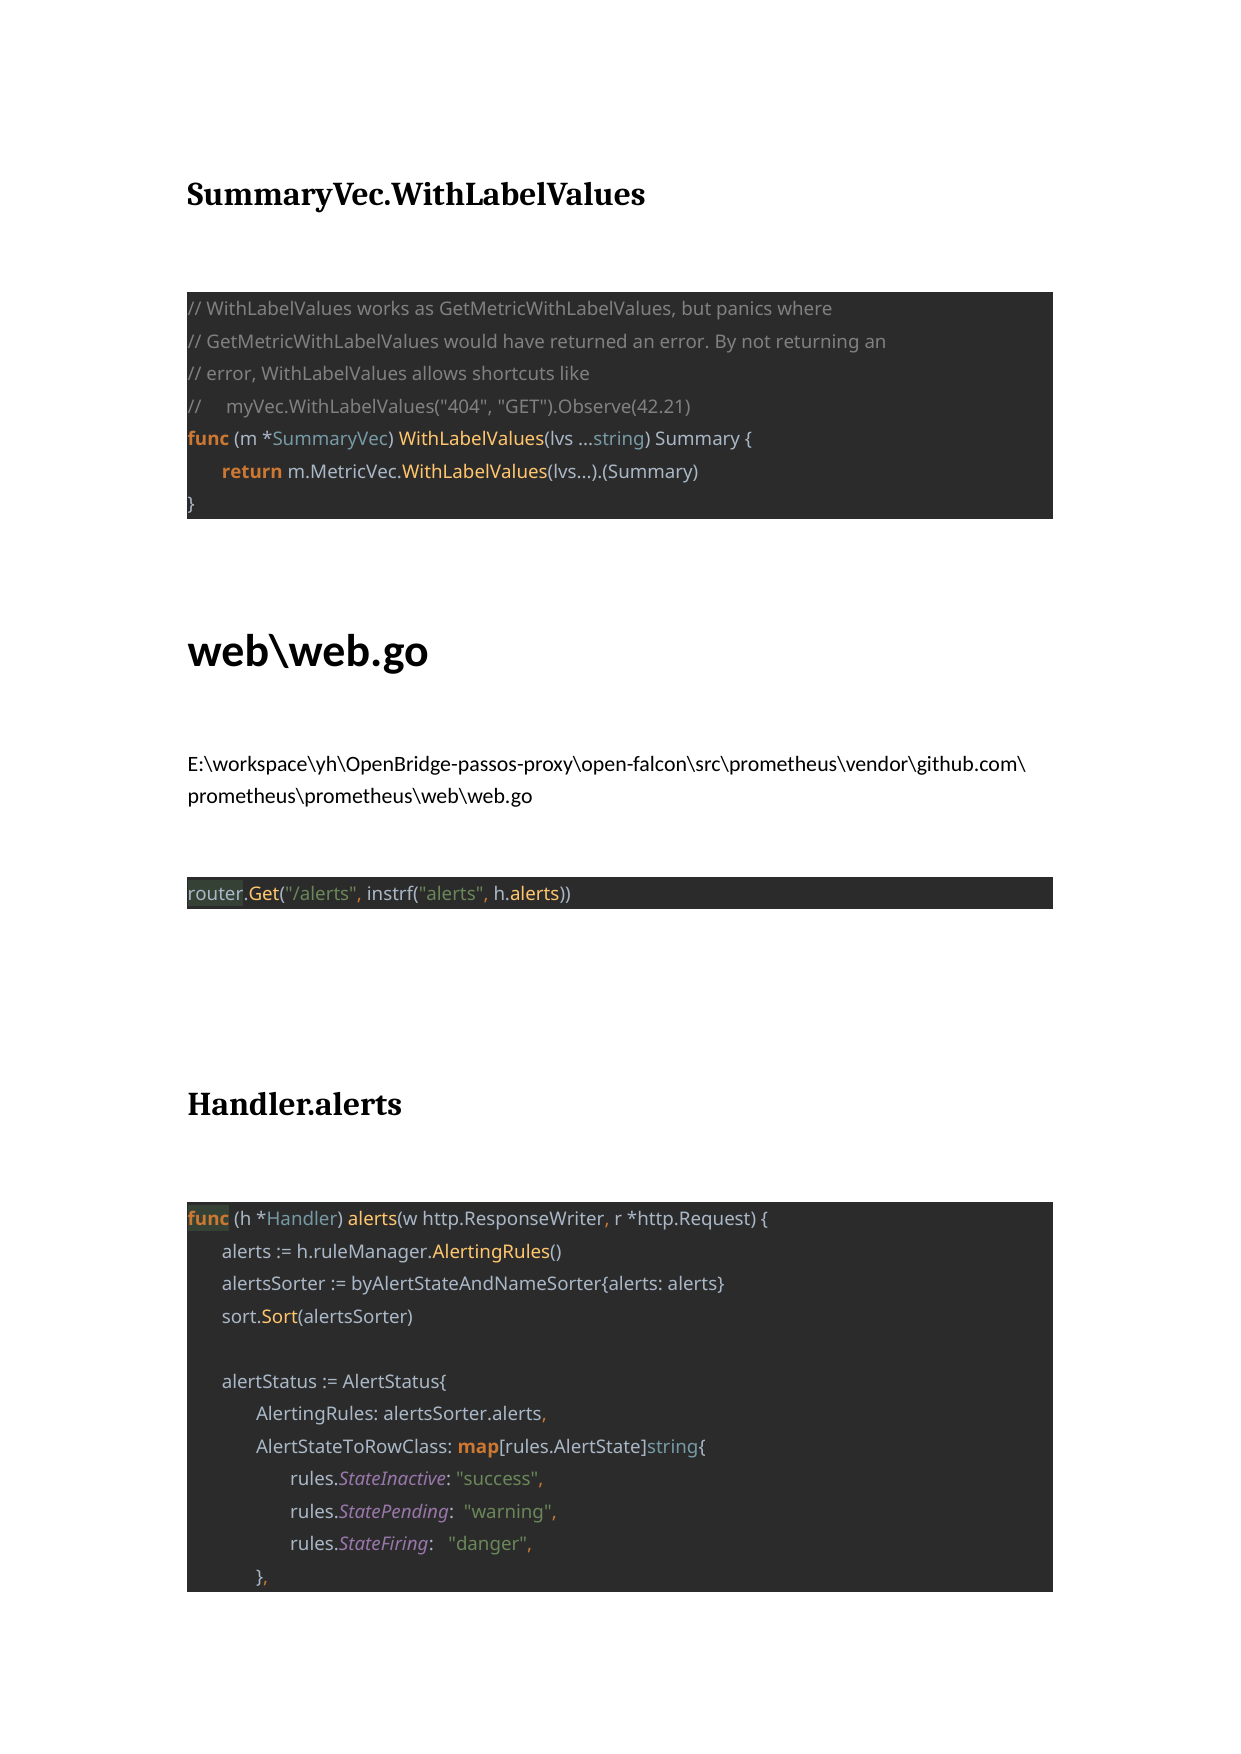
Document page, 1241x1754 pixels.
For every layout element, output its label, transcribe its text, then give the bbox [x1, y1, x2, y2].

subtitle Handler.alerts [187, 1072, 1053, 1137]
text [187, 1202, 1053, 1592]
subtitle web\web.go [187, 617, 1053, 682]
subtitle SummaryVec.WithLabelValues [187, 162, 1053, 227]
text E:\workspace\yh\OpenBridge-passos-proxy\open-falcon\src\prometheus\vendor\github.com\prometheus\prometheus\web\web.go [187, 747, 1053, 812]
text // WithLabelValues works as GetMetricWithLabelValues, but panics where // GetMetricWithLabelValues would have returned an error. By not returning an // error, WithLabelValues allows shortcuts like // myVec.WithLabelValues("404", "GET").Observe(42.21) func (m *SummaryVec) WithLabelValues(lvs ...string) Summary { return m.MetricVec.WithLabelValues(lvs...).(Summary) } [187, 292, 1053, 519]
text router.Get("/alerts", instrf("alerts", h.alerts)) [187, 877, 1053, 909]
